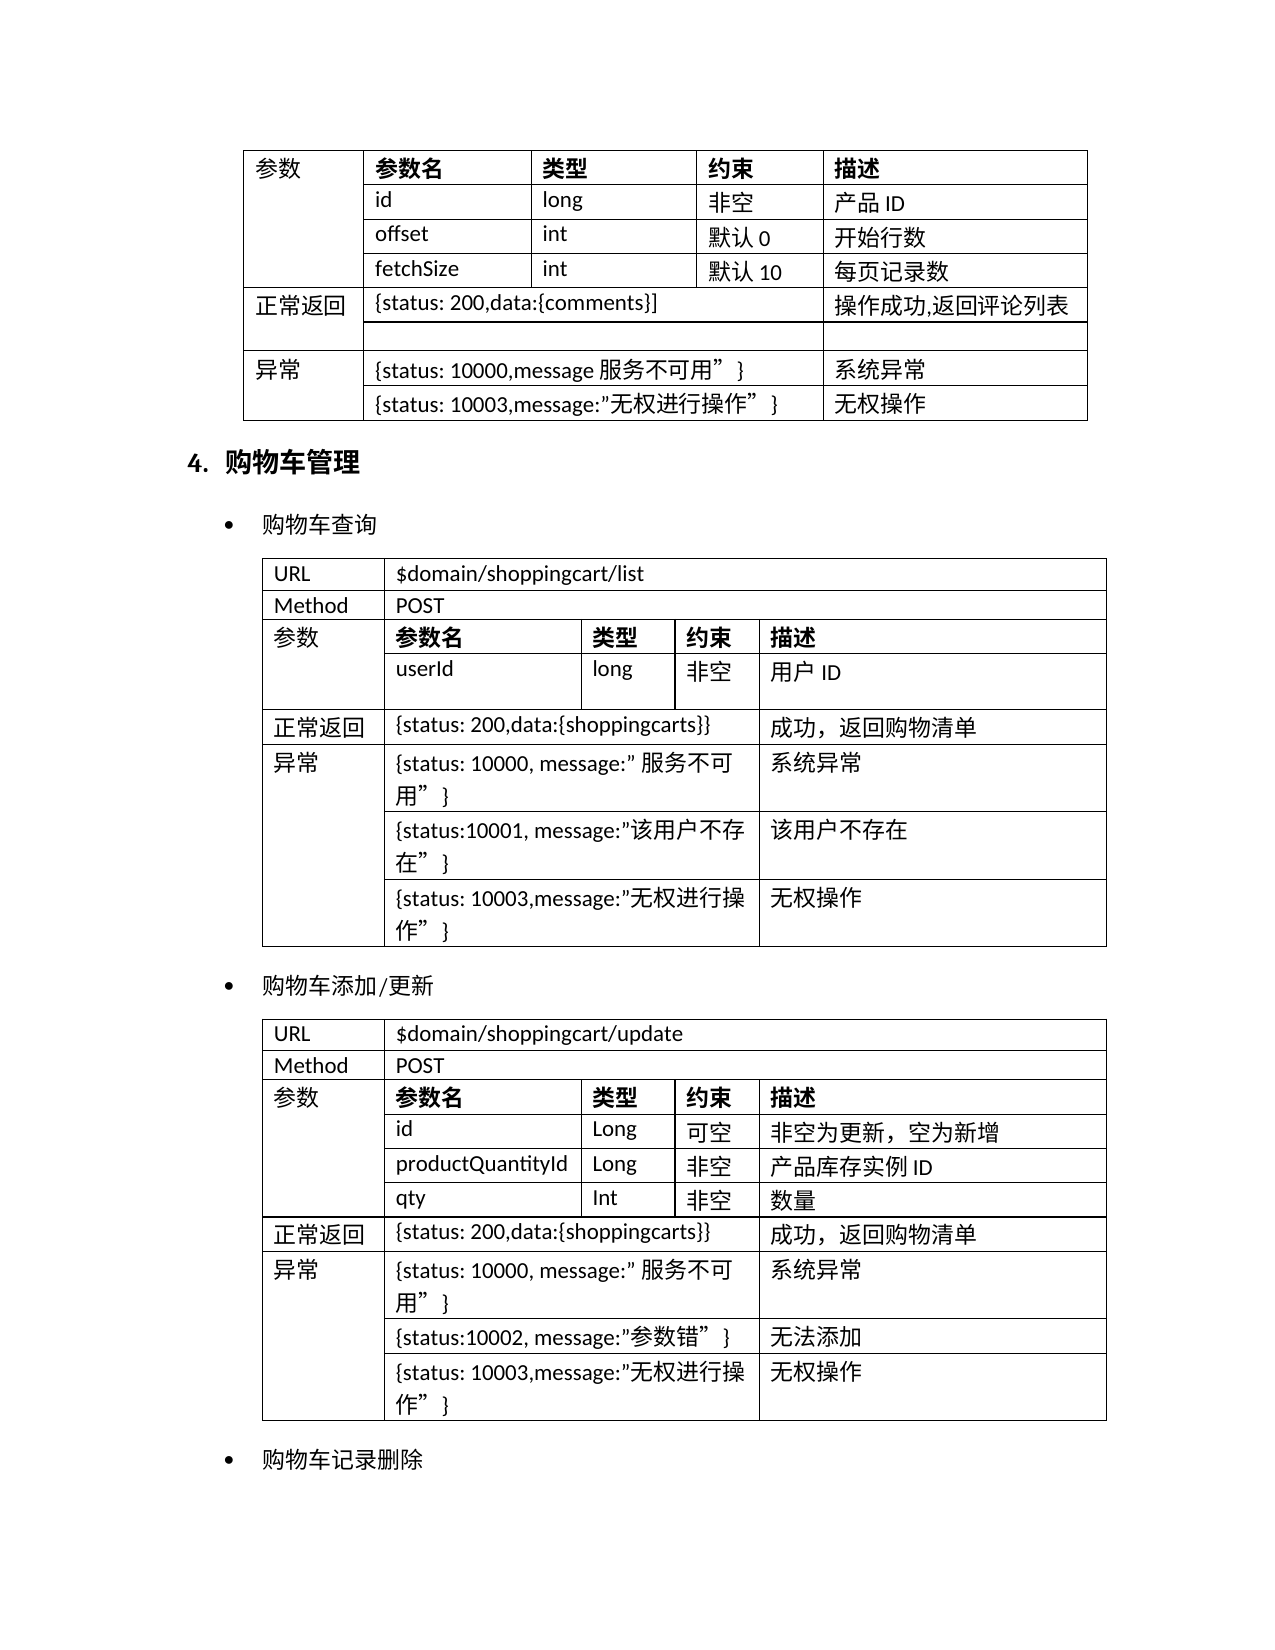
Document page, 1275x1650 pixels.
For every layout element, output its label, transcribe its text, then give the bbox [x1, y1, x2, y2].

table_cell 产品库存实例ID [760, 1149, 1106, 1182]
table_cell 无权操作 [760, 1354, 1106, 1420]
table_cell Method [263, 1051, 384, 1079]
table_cell {status: 10000, message:” 服务不可用”} [385, 1252, 759, 1318]
table_cell 产品ID [824, 185, 1087, 218]
table_cell fetchSize [364, 254, 531, 287]
table_cell 成功，返回购物清单 [760, 710, 1106, 743]
table_cell Long [582, 1115, 674, 1148]
subtitle 购物车管理 [187, 441, 1087, 481]
table_cell 类型 [532, 151, 696, 184]
table_cell 非空 [676, 1183, 759, 1216]
table_cell Method [263, 591, 384, 619]
table_cell 用户ID [760, 654, 1106, 709]
table_cell 参数 [263, 1080, 384, 1216]
table_cell long [532, 185, 696, 218]
table_cell 数量 [760, 1183, 1106, 1216]
table_cell {status: 10003,message:”无权进行操作”} [385, 1354, 759, 1420]
table_cell qty [385, 1183, 581, 1216]
table_cell 无权操作 [760, 880, 1106, 946]
table_cell 正常返回 [244, 288, 363, 350]
table_cell {status: 10000, message:” 服务不可用”} [385, 745, 759, 811]
table_cell 描述 [760, 1080, 1106, 1113]
table_cell int [532, 220, 696, 253]
table_cell {status:10002, message:”参数错”} [385, 1319, 759, 1352]
table_cell 非空 [676, 654, 759, 709]
table_cell long [582, 654, 674, 709]
table_cell 该用户不存在 [760, 812, 1106, 878]
table_cell {status: 200,data:{shoppingcarts}} [385, 710, 759, 743]
table_cell Long [582, 1149, 674, 1182]
table_cell id [364, 185, 531, 218]
table_header URL [263, 1020, 384, 1050]
table_cell 默认0 [697, 220, 823, 253]
table_cell 参数名 [385, 620, 581, 653]
table_cell 描述 [760, 620, 1106, 653]
table_cell {status: 10000,message服务不可用”} [364, 351, 823, 385]
table_cell 参数名 [364, 151, 531, 184]
table_cell 约束 [676, 1080, 759, 1113]
table_cell 系统异常 [824, 351, 1087, 385]
table_cell {status: 10003,message:”无权进行操作”} [364, 386, 823, 419]
table_cell 可空 [676, 1115, 759, 1148]
table_cell 参数 [263, 620, 384, 709]
table_cell id [385, 1115, 581, 1148]
table_cell 约束 [697, 151, 823, 184]
table_cell 系统异常 [760, 745, 1106, 811]
table_cell 开始行数 [824, 220, 1087, 253]
subtitle 购物车记录删除 [225, 1442, 1087, 1475]
table_cell 正常返回 [263, 710, 384, 743]
table_cell 异常 [263, 1252, 384, 1420]
table_cell {status:10001, message:”该用户不存在”} [385, 812, 759, 878]
table_cell 约束 [676, 620, 759, 653]
table_cell 操作成功,返回评论列表 [824, 288, 1087, 321]
table_cell 成功，返回购物清单 [760, 1218, 1106, 1251]
table_cell {status: 200,data:{shoppingcarts}} [385, 1218, 759, 1251]
table_cell 正常返回 [263, 1218, 384, 1251]
table_cell 系统异常 [760, 1252, 1106, 1318]
table_cell [364, 323, 823, 350]
table_cell 非空 [676, 1149, 759, 1182]
table_cell 非空为更新，空为新增 [760, 1115, 1106, 1148]
table_cell 无权操作 [824, 386, 1087, 419]
table_cell {status: 10003,message:”无权进行操作”} [385, 880, 759, 946]
table_cell Int [582, 1183, 674, 1216]
table_cell [824, 323, 1087, 350]
table_cell productQuantityId [385, 1149, 581, 1182]
table_cell POST [385, 1051, 1106, 1079]
table_header $domain/shoppingcart/list [385, 559, 1106, 590]
table_cell POST [385, 591, 1106, 619]
subtitle 购物车查询 [225, 507, 1087, 541]
table_header URL [263, 559, 384, 590]
table_cell 类型 [582, 620, 674, 653]
table_cell int [532, 254, 696, 287]
table_cell 每页记录数 [824, 254, 1087, 287]
table_header $domain/shoppingcart/update [385, 1020, 1106, 1050]
table_cell 非空 [697, 185, 823, 218]
table_cell 异常 [263, 745, 384, 946]
subtitle 购物车添加/更新 [225, 968, 1087, 1001]
table_cell 参数 [244, 151, 363, 287]
table_cell {status: 200,data:{comments}] [364, 288, 823, 321]
table_cell 描述 [824, 151, 1087, 184]
table_cell 默认10 [697, 254, 823, 287]
table_cell 无法添加 [760, 1319, 1106, 1352]
table_cell userId [385, 654, 581, 709]
table_cell 类型 [582, 1080, 674, 1113]
table_cell 参数名 [385, 1080, 581, 1113]
table_cell offset [364, 220, 531, 253]
table_cell 异常 [244, 351, 363, 419]
